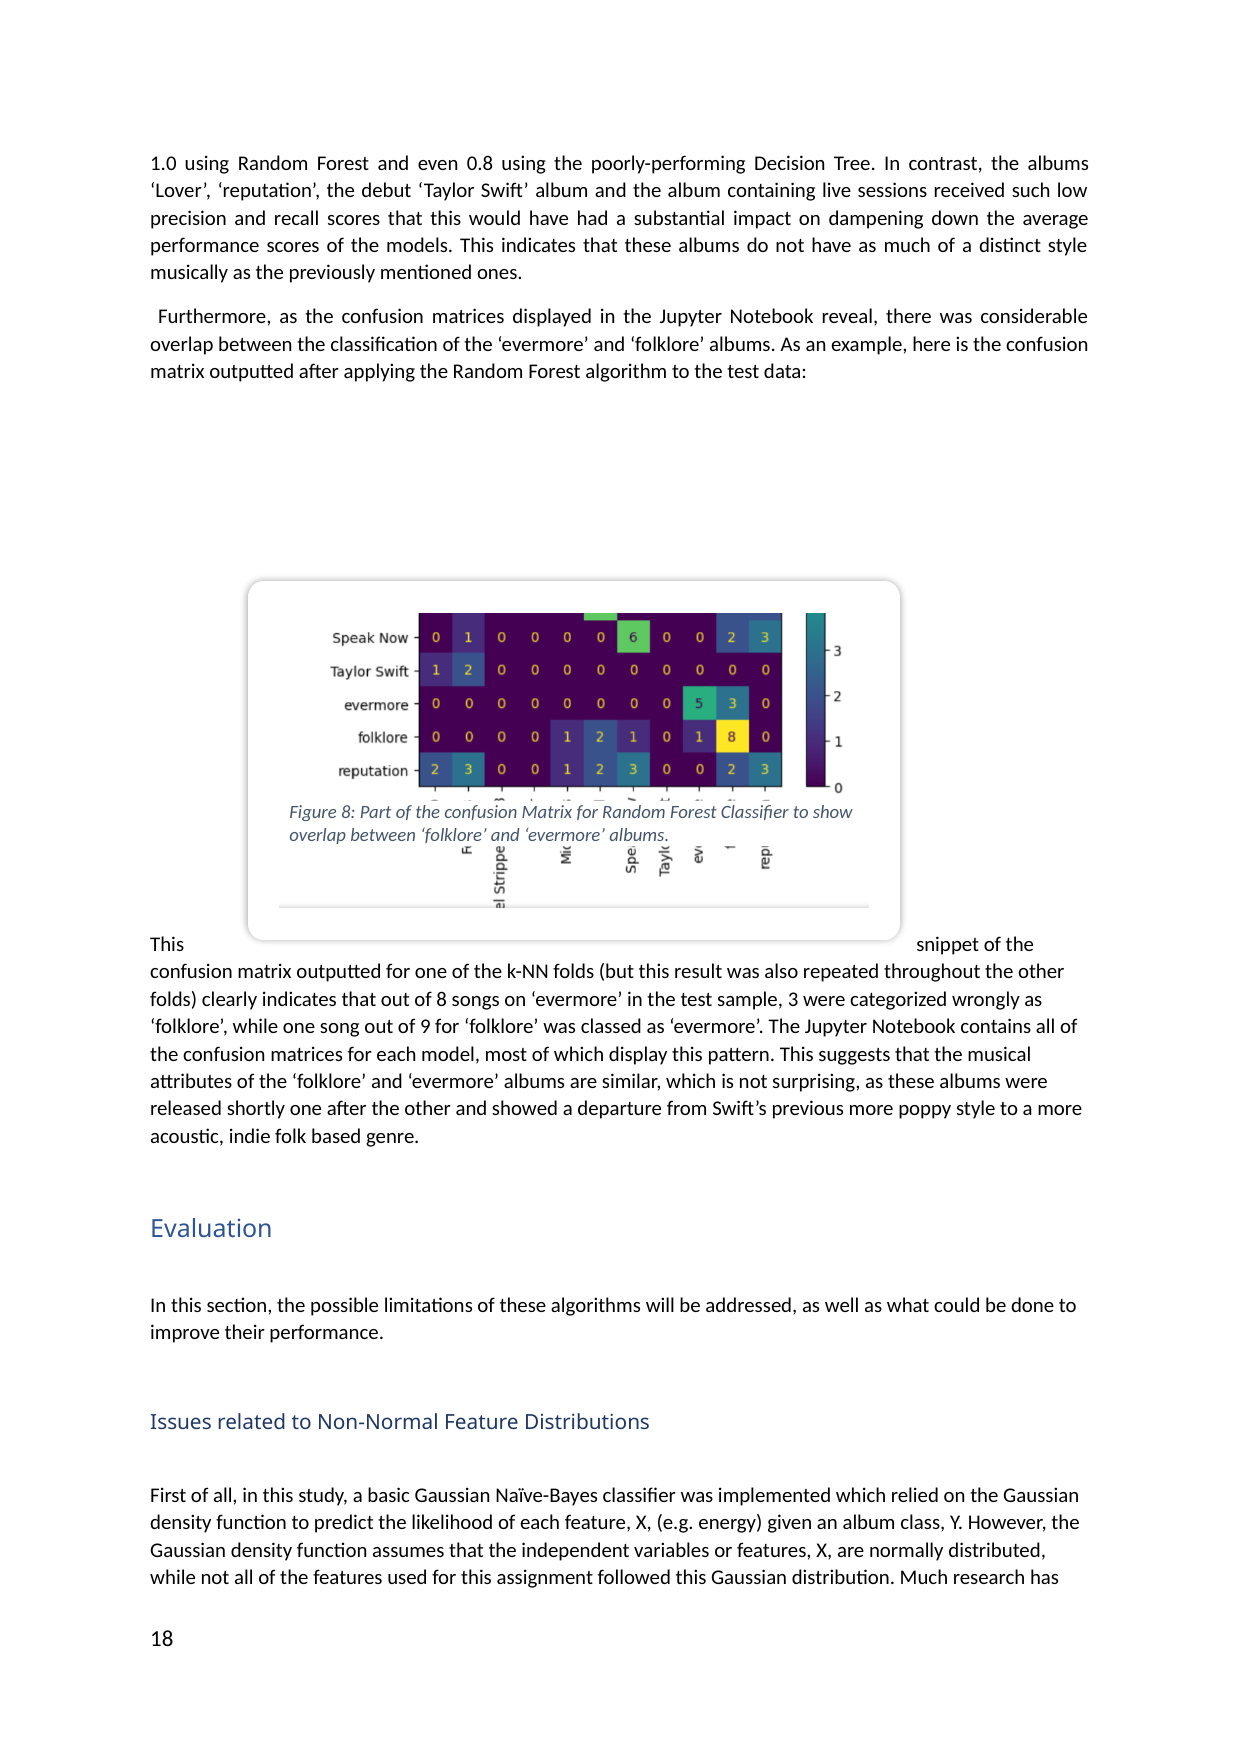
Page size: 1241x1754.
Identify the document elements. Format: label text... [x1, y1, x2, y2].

subtitle Evaluation [150, 1211, 1090, 1245]
text In this section, the possible limitations of these algorithms will be addressed, as well as what could be done to improve their performance. [150, 1292, 1090, 1345]
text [150, 1482, 1090, 1590]
text Furthermore, as the confusion matrices displayed in the Jupyter Notebook reveal, there was considerable overlap between the classification of the ‘evermore’ and ‘folklore’ albums. As an example, here is the confusion matrix outputted after applying the Random Forest algorithm to the test data: [150, 304, 1090, 384]
text This snippet of the confusion matrix outputted for one of the k-NN folds (but this result was also repeated throughout the other folds) clearly indicates that out of 8 songs on ‘evermore’ in the test sample, 3 were categorized wrongly as ‘folklore’, while one song out of 9 for ‘folklore’ was classed as ‘evermore’. The Jupyter Notebook contains all of the confusion matrices for each model, most of which display this pattern. This suggests that the musical attributes of the ‘folklore’ and ‘evermore’ albums are similar, which is not surprising, as these albums were released shortly one after the other and showed a departure from Swift’s previous more poppy style to a more acoustic, indie folk based genre. [150, 931, 1090, 1148]
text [150, 150, 1090, 285]
picture [279, 613, 869, 908]
subtitle Issues related to Non-Normal Feature Distributions [150, 1407, 1090, 1436]
